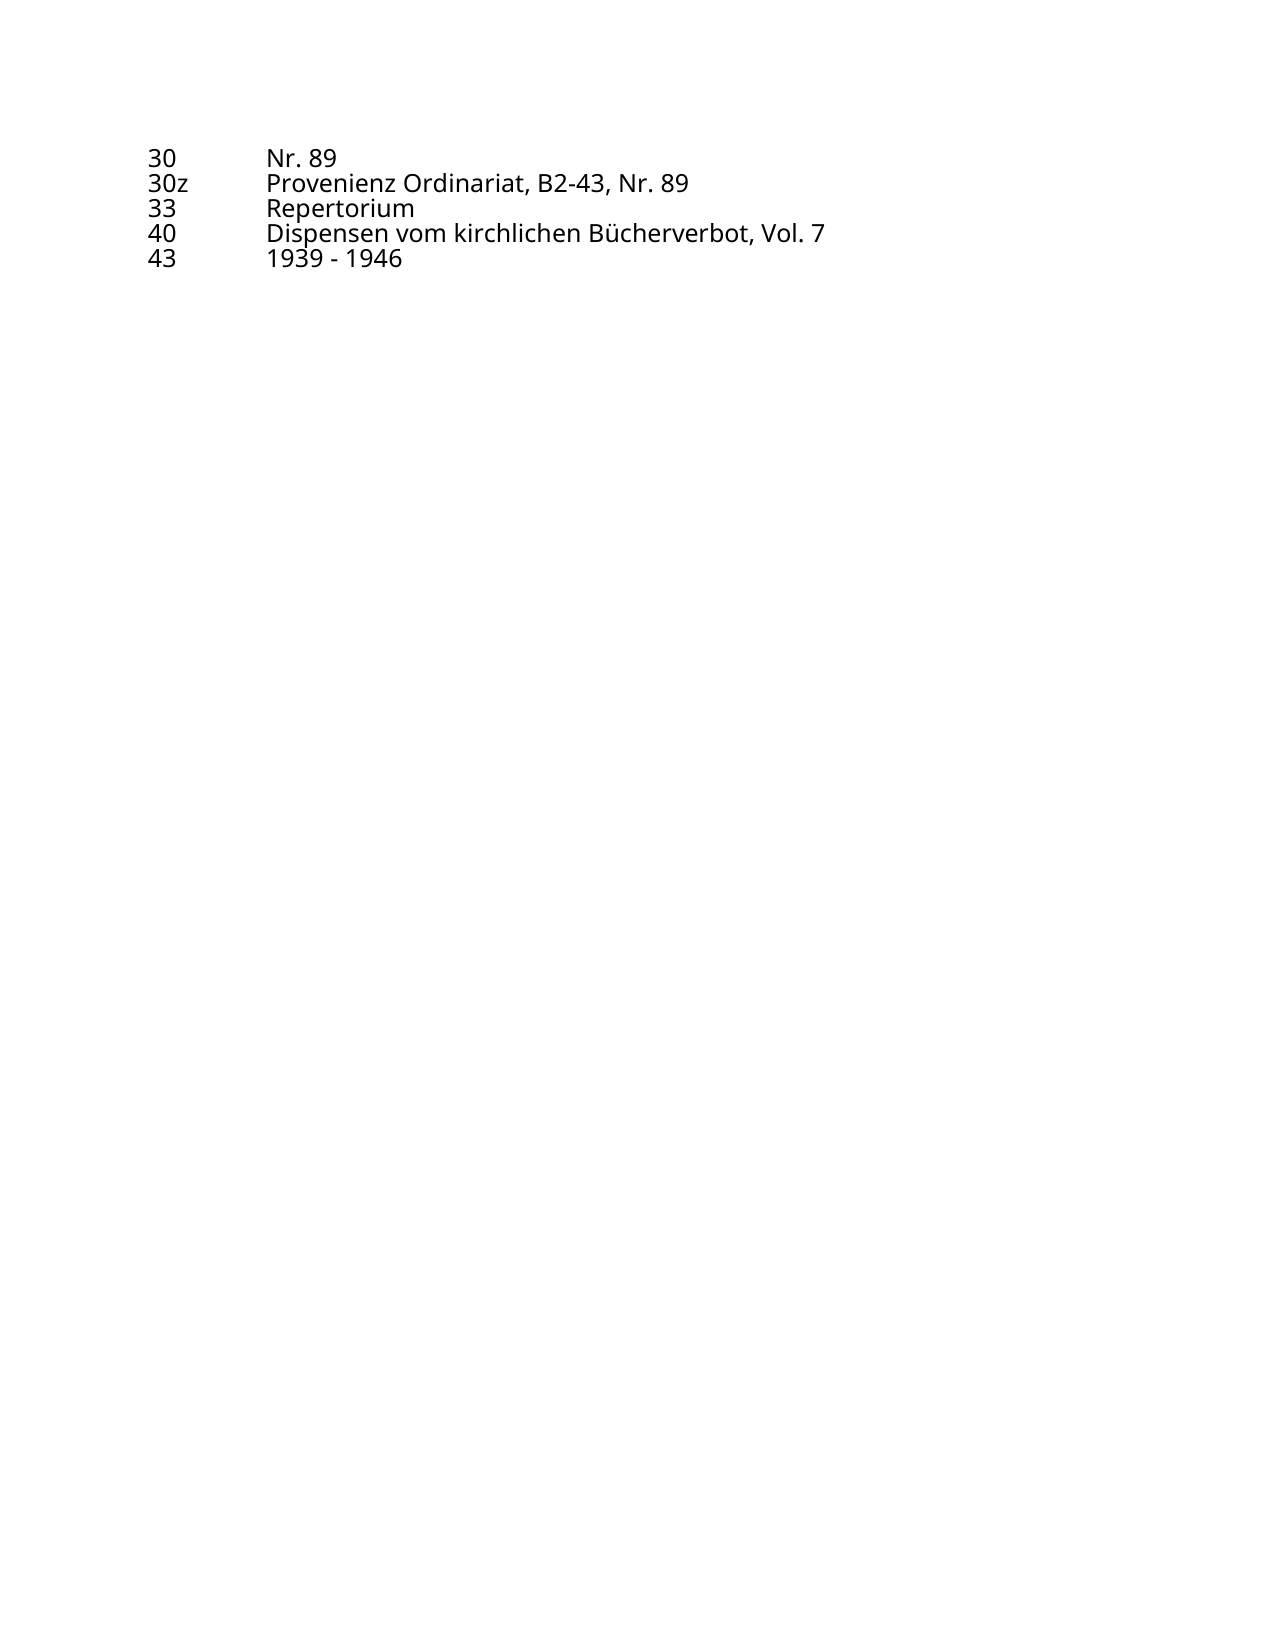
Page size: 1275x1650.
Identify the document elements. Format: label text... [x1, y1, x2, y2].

text 40 s[3{Dispensen} vom 2{kirchlich}en 1{Bücherverbot}]s, Vol. 7 [148, 223, 1127, 248]
text 33 Repertorium [148, 198, 1127, 223]
text 30 Nr. 89 [148, 148, 1127, 173]
text 43 1939 - 1946 [148, 248, 1127, 273]
text 30z Provenienz Ordinariat, B2-43, Nr. 89 [148, 173, 1127, 198]
